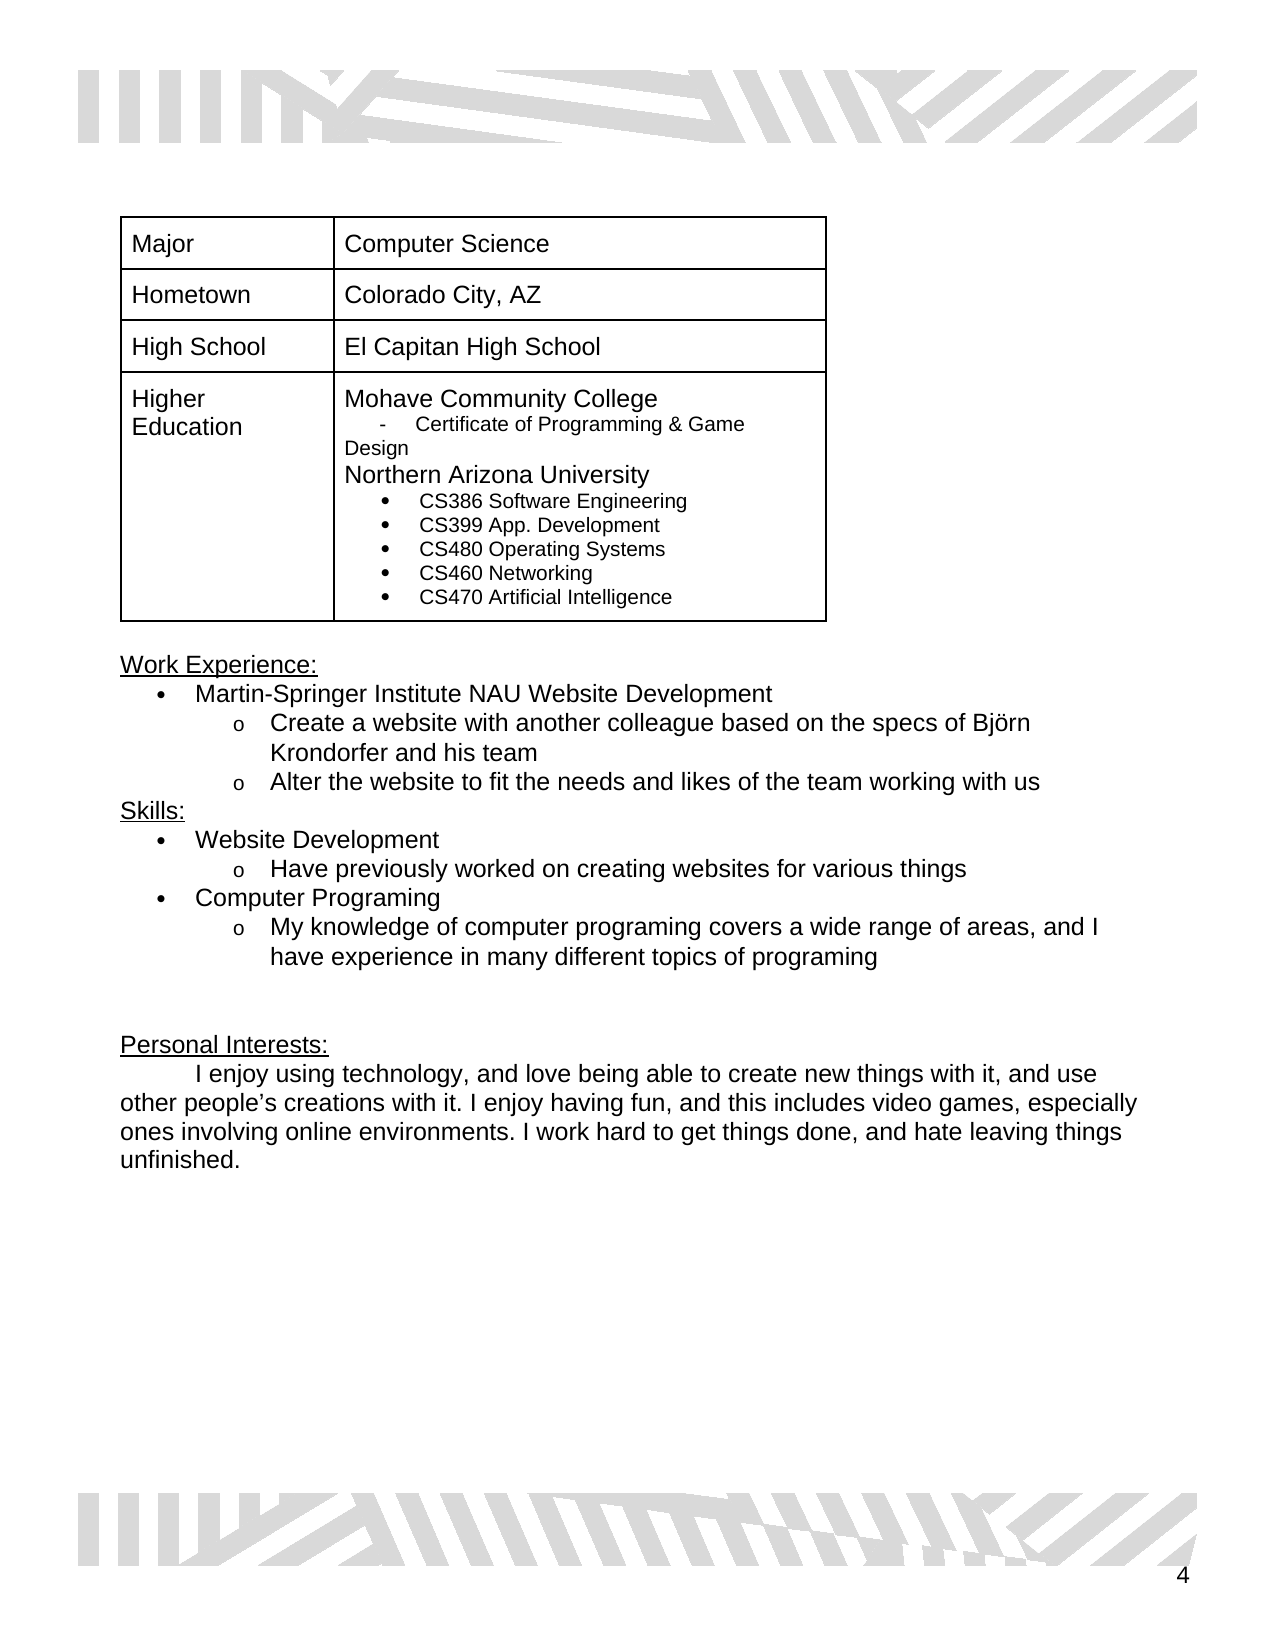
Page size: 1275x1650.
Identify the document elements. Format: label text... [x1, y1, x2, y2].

table_cell High School [122, 321, 333, 371]
table_cell El Capitan High School [335, 321, 825, 371]
list Website Development [157, 825, 1155, 854]
text Work Experience: [120, 651, 1155, 679]
list Alter the website to fit the needs and likes of the team working with us [232, 766, 1155, 796]
table_cell Colorado City, AZ [335, 270, 825, 319]
table_cell Mohave Community College - Certificate of Programming & Game Design Northern Arizona University CS386 Software Engineering CS399 App. Development CS480 Operating Systems CS460 Networking CS470 Artificial Intelligence [335, 373, 825, 620]
list Have previously worked on creating websites for various things [232, 854, 1155, 883]
list Martin-Springer Institute NAU Website Development [157, 679, 1155, 708]
table_cell Higher Education [122, 373, 333, 620]
list Create a website with another colleague based on the specs of Björn Krondorfer and his team [232, 708, 1155, 766]
list My knowledge of computer programing covers a wide range of areas, and I have experience in many different topics of programing [232, 912, 1155, 1031]
text Skills: [120, 796, 1155, 825]
table_header Computer Science [335, 218, 825, 268]
table_cell Hometown [122, 270, 333, 319]
table_header Major [122, 218, 333, 268]
list Computer Programing [157, 883, 1155, 912]
text Personal Interests: [120, 1031, 1155, 1059]
text I enjoy using technology, and love being able to create new things with it, and use other people’s creations with it. I enjoy having fun, and this includes video games, especially ones involving online environments. I work hard to get things done, and hate leaving things unfinished. [120, 1059, 1155, 1174]
